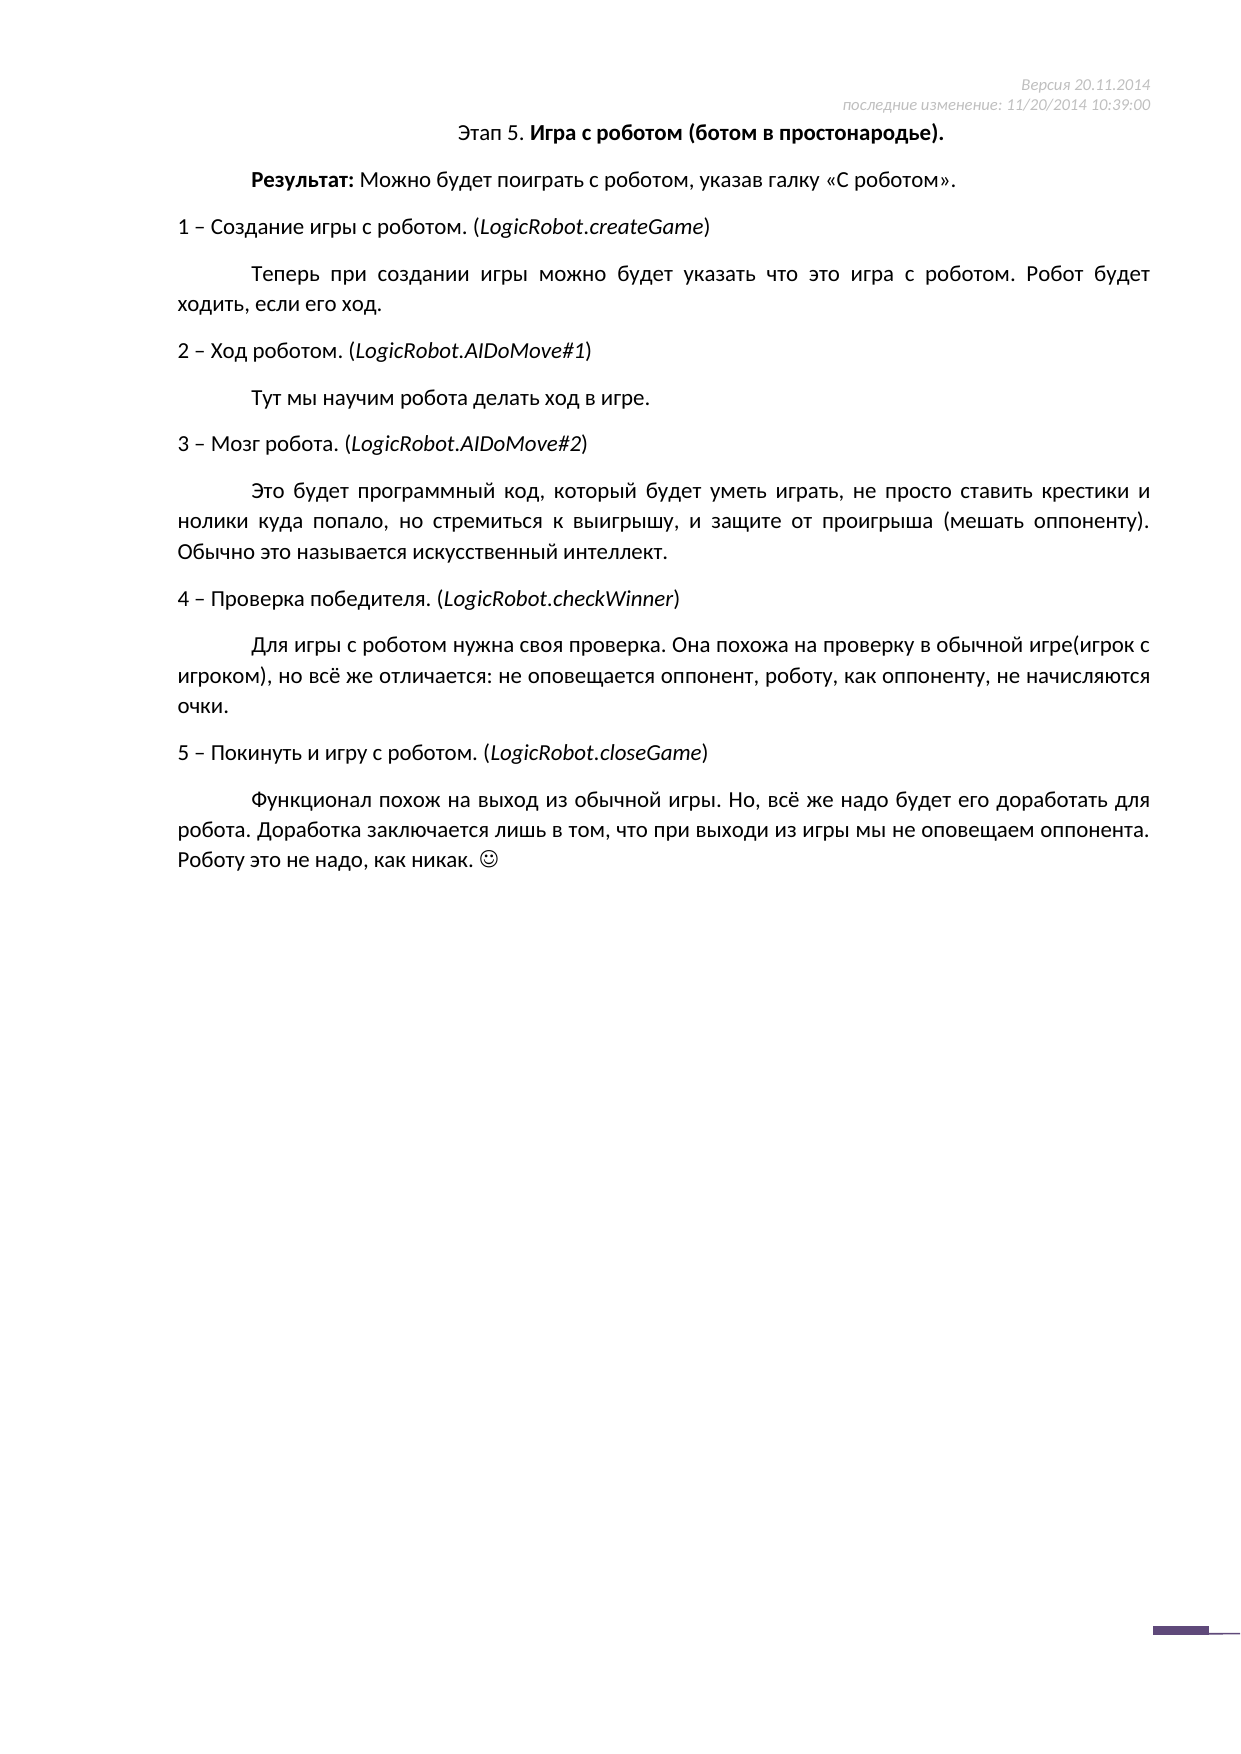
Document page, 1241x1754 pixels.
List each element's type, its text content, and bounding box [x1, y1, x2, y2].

text Результат: Можно будет поиграть с роботом, указав галку «С роботом». [177, 165, 1152, 193]
text 5 – Покинуть и игру с роботом. (LogicRobot.closeGame) [177, 738, 1152, 766]
text Это будет программный код, который будет уметь играть, не просто ставить крестики и нолики куда попало, но стремиться к выигрышу, и защите от проигрыша (мешать оппоненту). Обычно это называется искусственный интеллект. [177, 476, 1152, 565]
text 3 – Мозг робота. (LogicRobot.AIDoMove#2) [177, 429, 1152, 458]
text Функционал похож на выход из обычной игры. Но, всё же надо будет его доработать для робота. Доработка заключается лишь в том, что при выходи из игры мы не оповещаем оппонента. Роботу это не надо, как никак. [177, 785, 1152, 873]
text 2 – Ход роботом. (LogicRobot.AIDoMove#1) [177, 336, 1152, 364]
text 4 – Проверка победителя. (LogicRobot.checkWinner) [177, 584, 1152, 612]
text 1 – Создание игры с роботом. (LogicRobot.createGame) [177, 212, 1152, 240]
text Для игры с роботом нужна своя проверка. Она похожа на проверку в обычной игре(игрок с игроком), но всё же отличается: не оповещается оппонент, роботу, как оппоненту, не начисляются очки. [177, 631, 1152, 719]
text Этап 5. Игра с роботом (ботом в простонародье). [177, 118, 1152, 146]
text Тут мы научим робота делать ход в игре. [177, 383, 1152, 411]
text Теперь при создании игры можно будет указать что это игра с роботом. Робот будет ходить, если его ход. [177, 259, 1152, 317]
